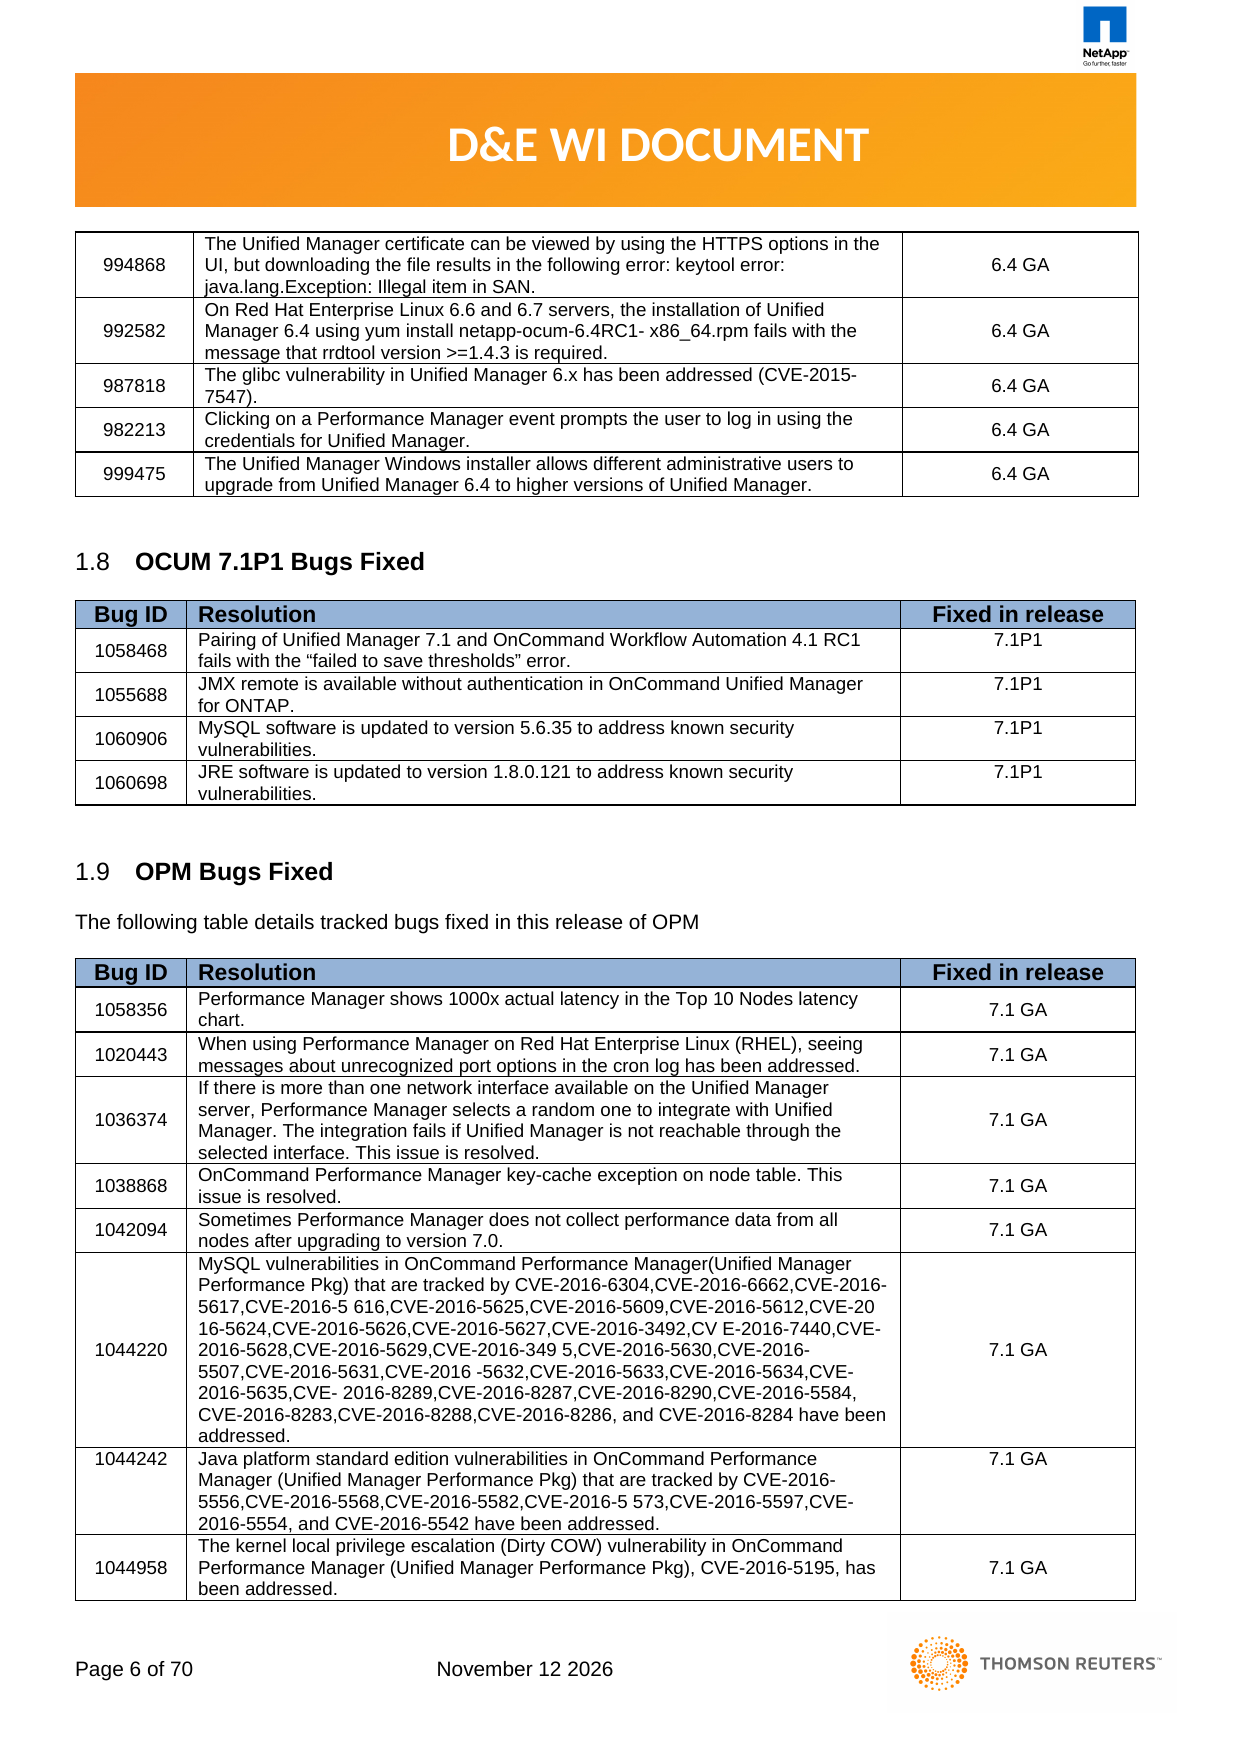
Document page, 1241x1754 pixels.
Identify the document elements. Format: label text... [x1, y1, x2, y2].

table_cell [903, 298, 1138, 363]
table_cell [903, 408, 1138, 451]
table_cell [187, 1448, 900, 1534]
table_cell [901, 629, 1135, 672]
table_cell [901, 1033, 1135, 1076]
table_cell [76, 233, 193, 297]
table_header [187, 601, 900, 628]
subtitle OCUM 7.1P1 Bugs Fixed [75, 547, 1165, 575]
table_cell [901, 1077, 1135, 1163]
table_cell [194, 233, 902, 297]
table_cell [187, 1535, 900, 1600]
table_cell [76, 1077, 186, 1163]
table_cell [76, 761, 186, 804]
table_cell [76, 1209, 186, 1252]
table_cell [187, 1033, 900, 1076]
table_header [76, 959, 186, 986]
text The following table details tracked bugs fixed in this release of OPM [75, 910, 1165, 934]
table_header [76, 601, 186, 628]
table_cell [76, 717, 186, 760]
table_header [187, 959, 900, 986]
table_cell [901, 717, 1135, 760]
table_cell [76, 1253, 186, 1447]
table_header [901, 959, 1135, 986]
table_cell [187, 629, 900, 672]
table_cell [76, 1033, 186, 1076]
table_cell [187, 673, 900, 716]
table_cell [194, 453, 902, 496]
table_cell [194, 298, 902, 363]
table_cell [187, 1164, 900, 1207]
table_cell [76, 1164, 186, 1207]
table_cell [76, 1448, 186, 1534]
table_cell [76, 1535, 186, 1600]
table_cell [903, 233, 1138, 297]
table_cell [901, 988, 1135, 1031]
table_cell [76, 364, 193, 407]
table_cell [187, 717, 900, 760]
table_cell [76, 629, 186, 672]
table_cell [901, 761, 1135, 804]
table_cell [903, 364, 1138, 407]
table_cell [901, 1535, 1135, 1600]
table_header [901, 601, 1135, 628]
picture [886, 1612, 1177, 1713]
picture [75, 0, 1137, 207]
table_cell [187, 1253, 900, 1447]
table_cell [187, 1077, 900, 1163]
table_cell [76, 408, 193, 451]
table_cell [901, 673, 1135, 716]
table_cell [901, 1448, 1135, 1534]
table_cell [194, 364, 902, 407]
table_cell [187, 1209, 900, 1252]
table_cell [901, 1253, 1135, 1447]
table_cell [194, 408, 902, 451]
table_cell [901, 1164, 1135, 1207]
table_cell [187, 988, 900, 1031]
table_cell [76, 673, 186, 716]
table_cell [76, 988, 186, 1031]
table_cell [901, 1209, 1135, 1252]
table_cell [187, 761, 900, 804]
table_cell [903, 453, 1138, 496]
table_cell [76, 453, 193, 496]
subtitle OPM Bugs Fixed [75, 856, 1165, 885]
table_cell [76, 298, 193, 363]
